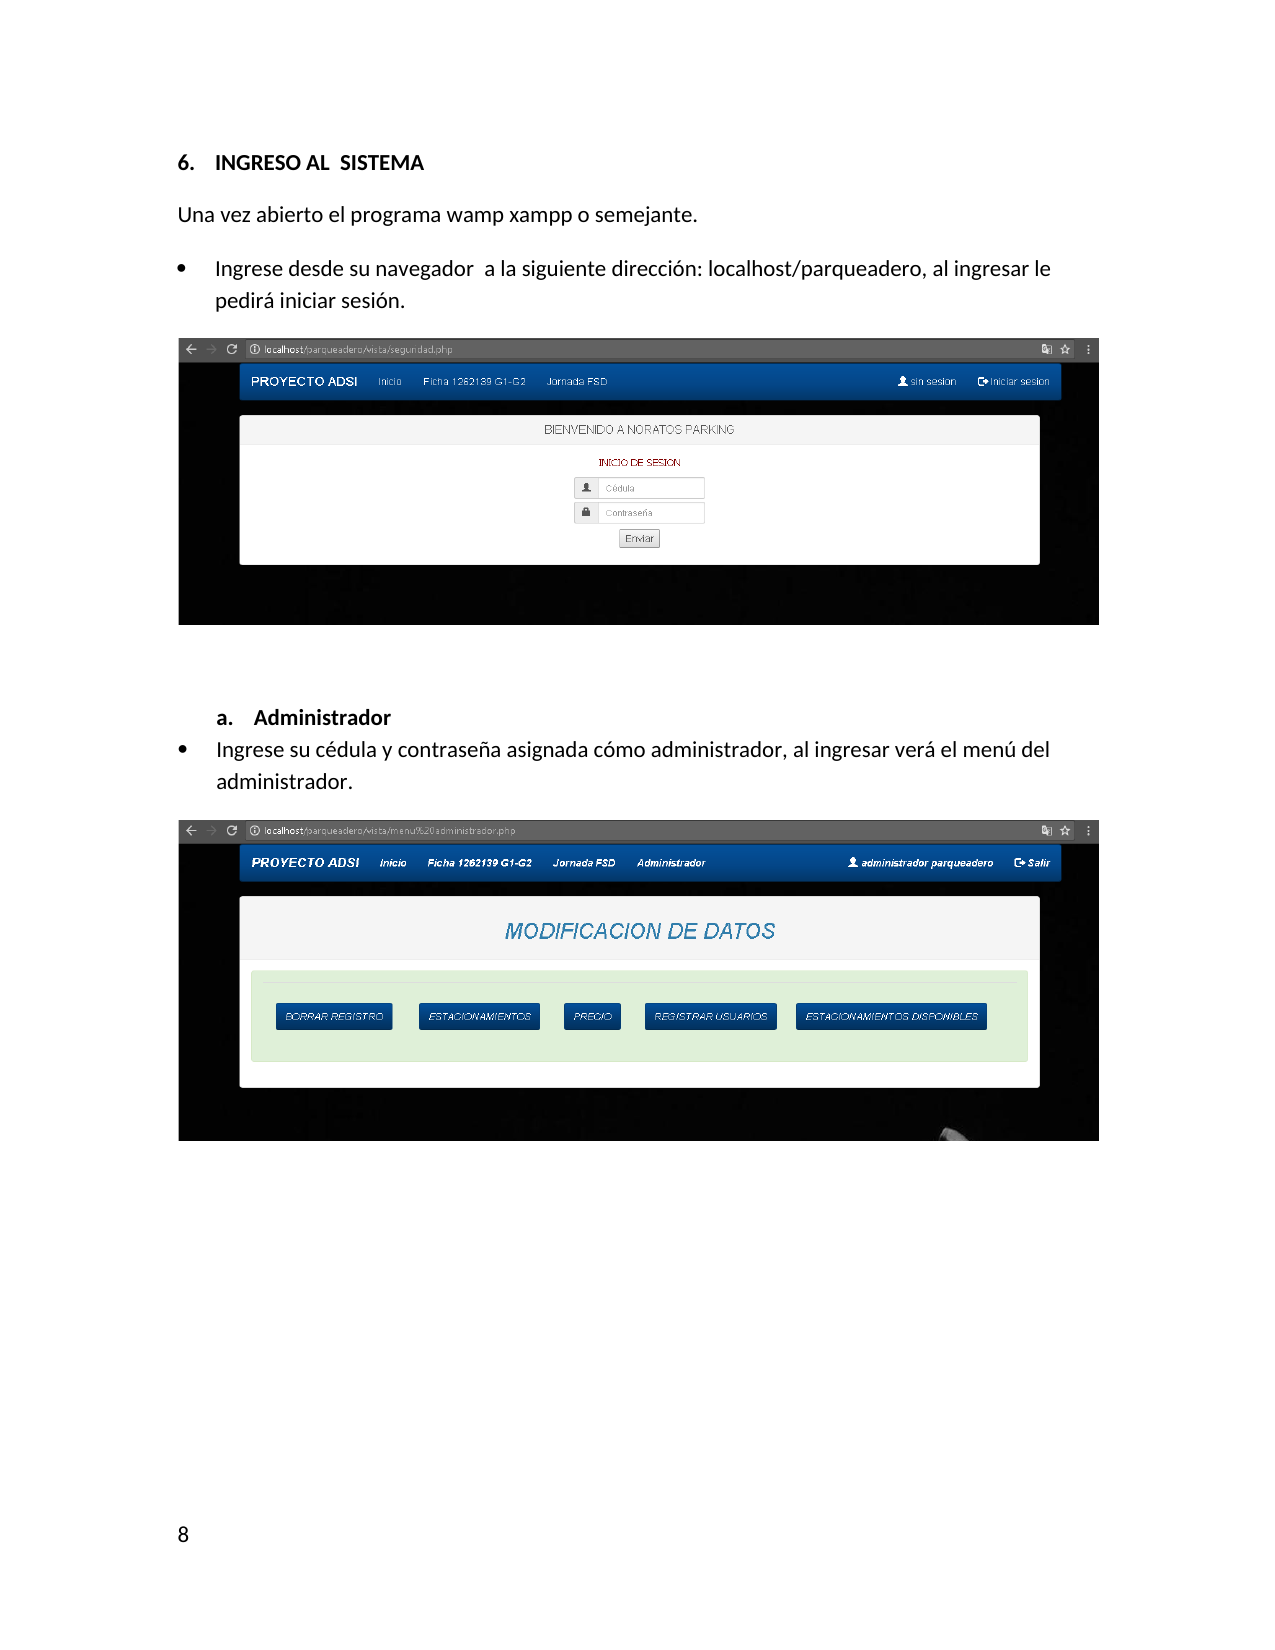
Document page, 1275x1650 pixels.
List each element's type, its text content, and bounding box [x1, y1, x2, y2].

list Administrador [216, 703, 1098, 731]
list INGRESO AL SISTEMA [177, 148, 1098, 176]
text Una vez abierto el programa wamp xampp o semejante. [177, 201, 1098, 229]
picture [178, 338, 1099, 625]
list Ingrese su cédula y contraseña asignada cómo administrador, al ingresar verá el menú del administrador. [178, 735, 1098, 795]
picture [178, 820, 1099, 1141]
list Ingrese desde su navegador a la siguiente dirección: localhost/parqueadero, al ingresar le pedirá iniciar sesión. [177, 254, 1098, 314]
